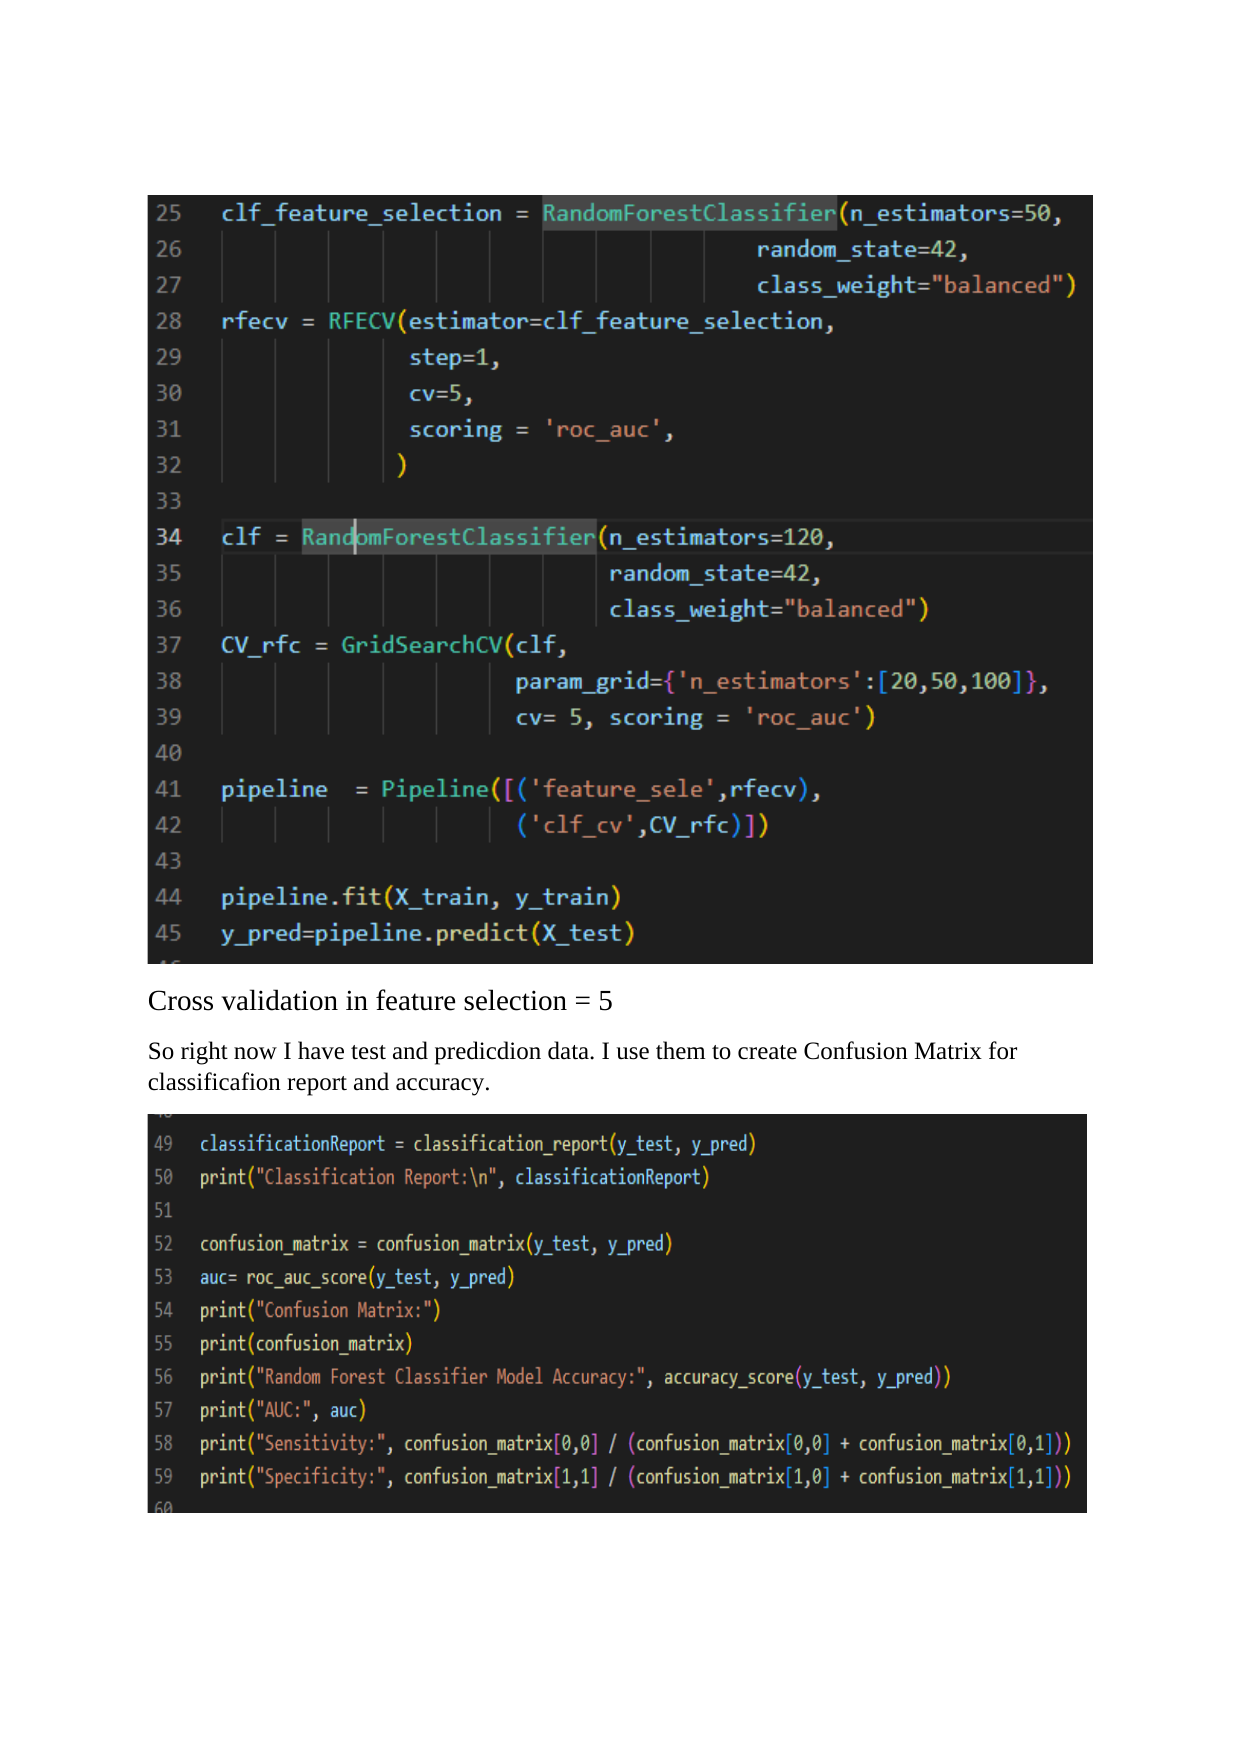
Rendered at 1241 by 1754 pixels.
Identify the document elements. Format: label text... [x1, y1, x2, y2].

text So right now I have test and predicdion data. I use them to create Confusion Matrix for classificafion report and accuracy. [148, 1036, 1093, 1096]
picture [147, 1114, 1087, 1513]
picture [147, 195, 1093, 964]
text Cross validation in feature selection = 5 [148, 983, 1093, 1016]
